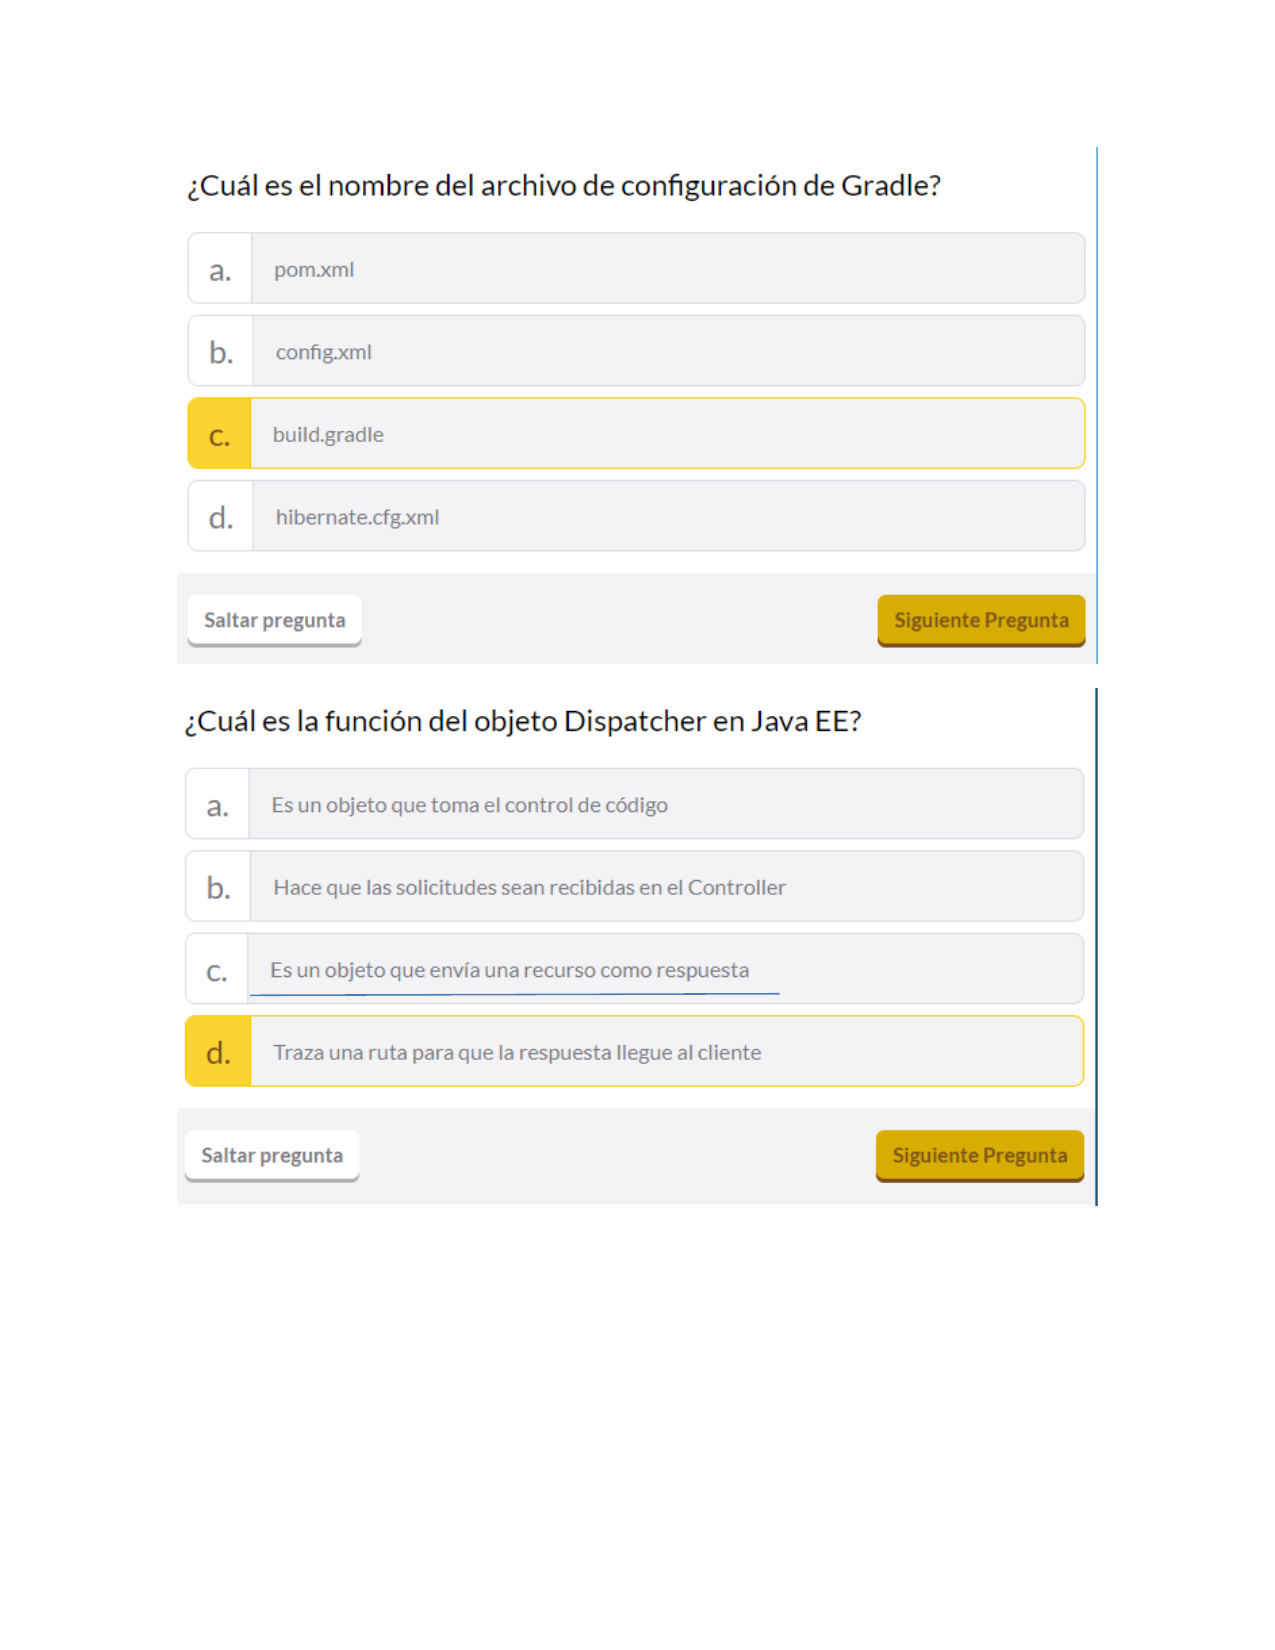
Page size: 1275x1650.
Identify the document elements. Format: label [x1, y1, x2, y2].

picture [177, 688, 1098, 1206]
picture [177, 147, 1098, 664]
